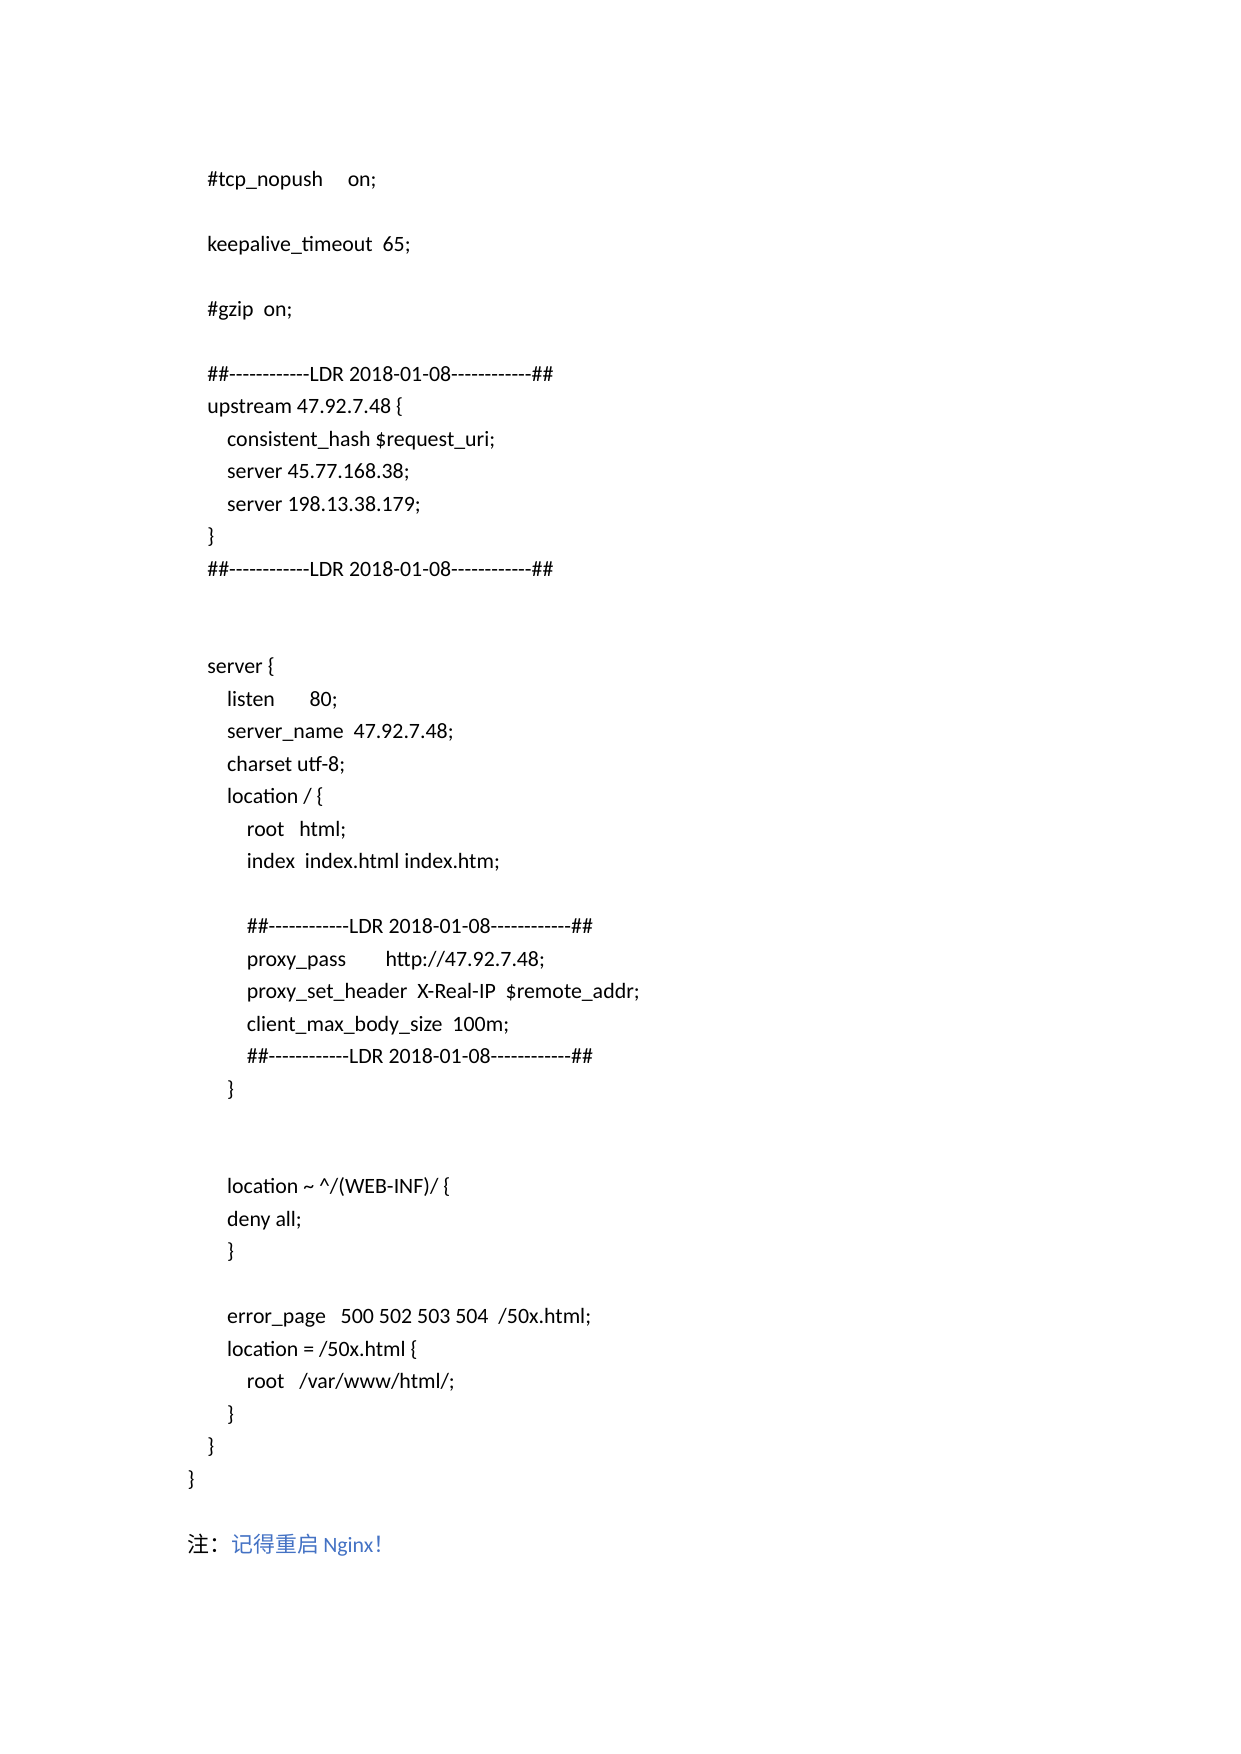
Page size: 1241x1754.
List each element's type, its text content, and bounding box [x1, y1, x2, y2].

text } [187, 1462, 1053, 1494]
text proxy_pass http://47.92.7.48; [187, 942, 1053, 974]
text server_name 47.92.7.48; [187, 714, 1053, 747]
text consistent_hash $request_uri; [187, 422, 1053, 454]
text upstream 47.92.7.48 { [187, 389, 1053, 422]
text #gzip on; [187, 292, 1053, 324]
text server 198.13.38.179; [187, 487, 1053, 519]
text root html; [187, 812, 1053, 844]
text } [187, 1397, 1053, 1429]
text location ~ ^/(WEB-INF)/ { [187, 1169, 1053, 1202]
text #tcp_nopush on; [187, 162, 1053, 194]
text proxy_set_header X-Real-IP $remote_addr; [187, 974, 1053, 1007]
text keepalive_timeout 65; [187, 227, 1053, 259]
text error_page 500 502 503 504 /50x.html; [187, 1299, 1053, 1332]
text server { [187, 649, 1053, 682]
text } [187, 1072, 1053, 1104]
text } [187, 1234, 1053, 1267]
text } [187, 519, 1053, 552]
text client_max_body_size 100m; [187, 1007, 1053, 1039]
text location / { [187, 779, 1053, 812]
text } [187, 1429, 1053, 1462]
text charset utf-8; [187, 747, 1053, 779]
text 注：记得重启Nginx！ [187, 1527, 1053, 1559]
text ##------------LDR 2018-01-08------------## [187, 1039, 1053, 1072]
text deny all; [187, 1202, 1053, 1234]
text ##------------LDR 2018-01-08------------## [187, 357, 1053, 389]
text index index.html index.htm; [187, 844, 1053, 877]
text listen 80; [187, 682, 1053, 714]
text location = /50x.html { [187, 1332, 1053, 1364]
text server 45.77.168.38; [187, 454, 1053, 487]
text root /var/www/html/; [187, 1364, 1053, 1397]
text ##------------LDR 2018-01-08------------## [187, 909, 1053, 942]
text ##------------LDR 2018-01-08------------## [187, 552, 1053, 584]
